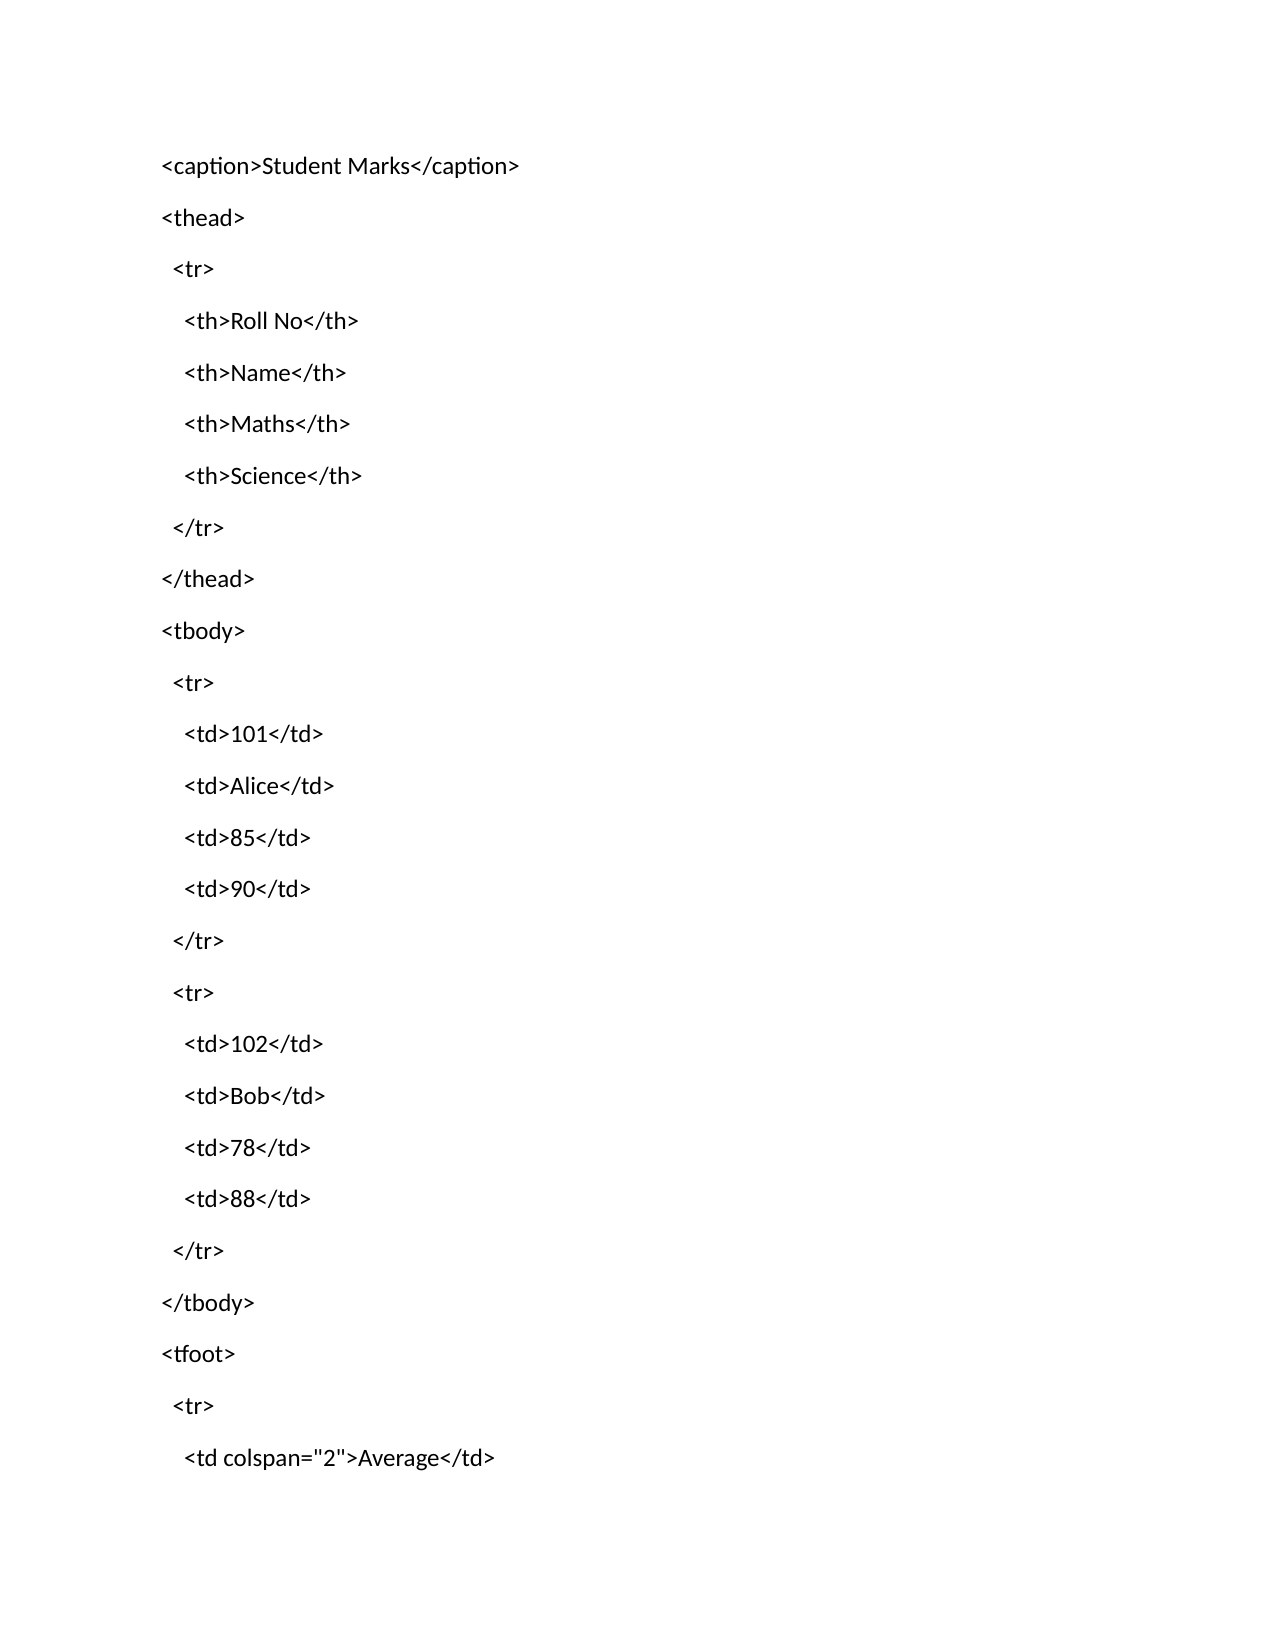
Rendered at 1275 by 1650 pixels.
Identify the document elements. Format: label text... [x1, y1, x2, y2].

text <th>Name</th> [150, 357, 1125, 387]
text <th>Roll No</th> [150, 305, 1125, 336]
text <caption>Student Marks</caption> [150, 150, 1125, 181]
text <td>Alice</td> [150, 770, 1125, 801]
text <td>88</td> [150, 1183, 1125, 1214]
text <td colspan="2">Average</td> [150, 1442, 1125, 1472]
text <tr> [150, 977, 1125, 1007]
text <th>Maths</th> [150, 408, 1125, 439]
text </tr> [150, 1235, 1125, 1266]
text <td>90</td> [150, 873, 1125, 904]
text <td>Bob</td> [150, 1080, 1125, 1111]
text </tbody> [150, 1287, 1125, 1317]
text <tbody> [150, 615, 1125, 646]
text <tfoot> [150, 1338, 1125, 1369]
text <tr> [150, 667, 1125, 697]
text <thead> [150, 202, 1125, 232]
text <td>102</td> [150, 1028, 1125, 1059]
text <td>85</td> [150, 822, 1125, 852]
text </thead> [150, 563, 1125, 594]
text <th>Science</th> [150, 460, 1125, 491]
text <tr> [150, 253, 1125, 284]
text </tr> [150, 925, 1125, 956]
text </tr> [150, 512, 1125, 542]
text <td>78</td> [150, 1132, 1125, 1162]
text <td>101</td> [150, 718, 1125, 749]
text <tr> [150, 1390, 1125, 1421]
